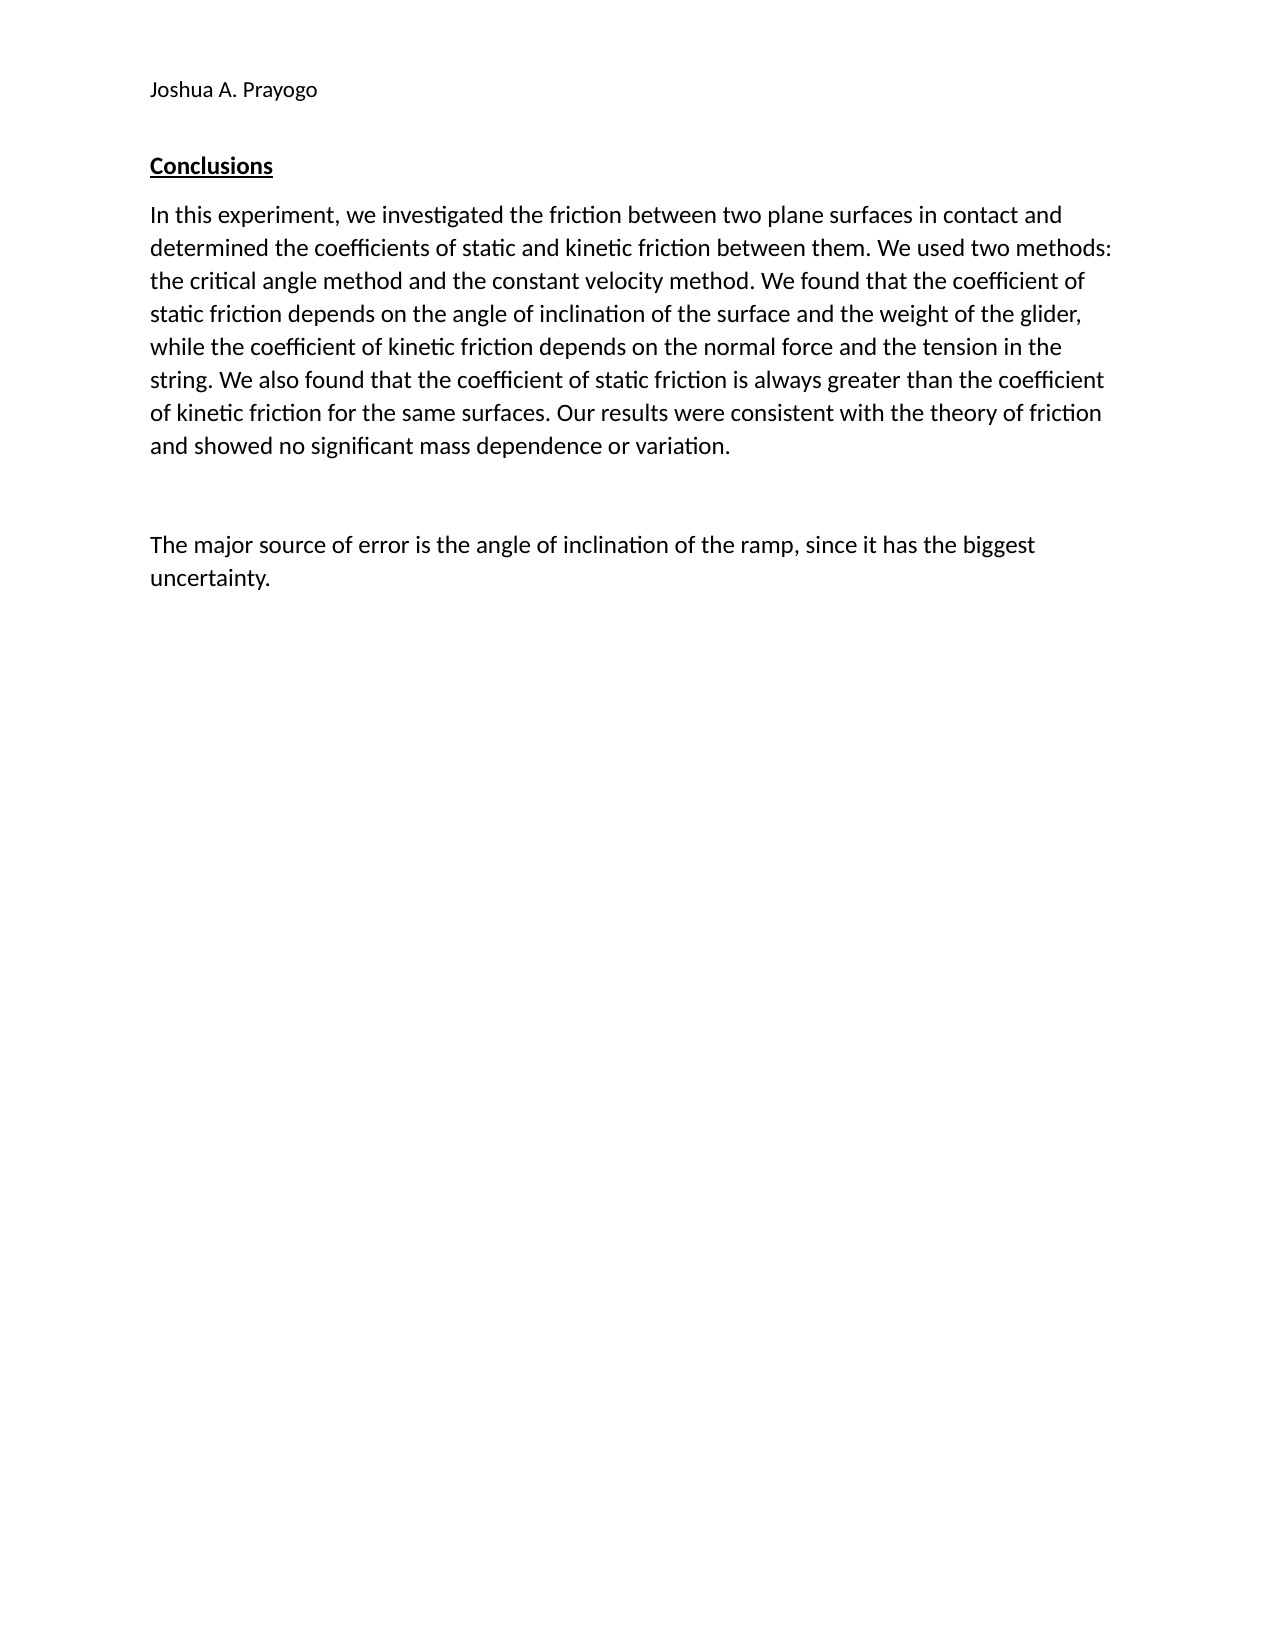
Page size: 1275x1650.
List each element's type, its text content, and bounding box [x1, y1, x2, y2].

text In this experiment, we investigated the friction between two plane surfaces in contact and determined the coefficients of static and kinetic friction between them. We used two methods: the critical angle method and the constant velocity method. We found that the coefficient of static friction depends on the angle of inclination of the surface and the weight of the glider, while the coefficient of kinetic friction depends on the normal force and the tension in the string. We also found that the coefficient of static friction is always greater than the coefficient of kinetic friction for the same surfaces. Our results were consistent with the theory of friction and showed no significant mass dependence or variation. [150, 199, 1125, 461]
text Conclusions [150, 150, 1125, 181]
text The major source of error is the angle of inclination of the ramp, since it has the biggest uncertainty. [150, 529, 1125, 593]
